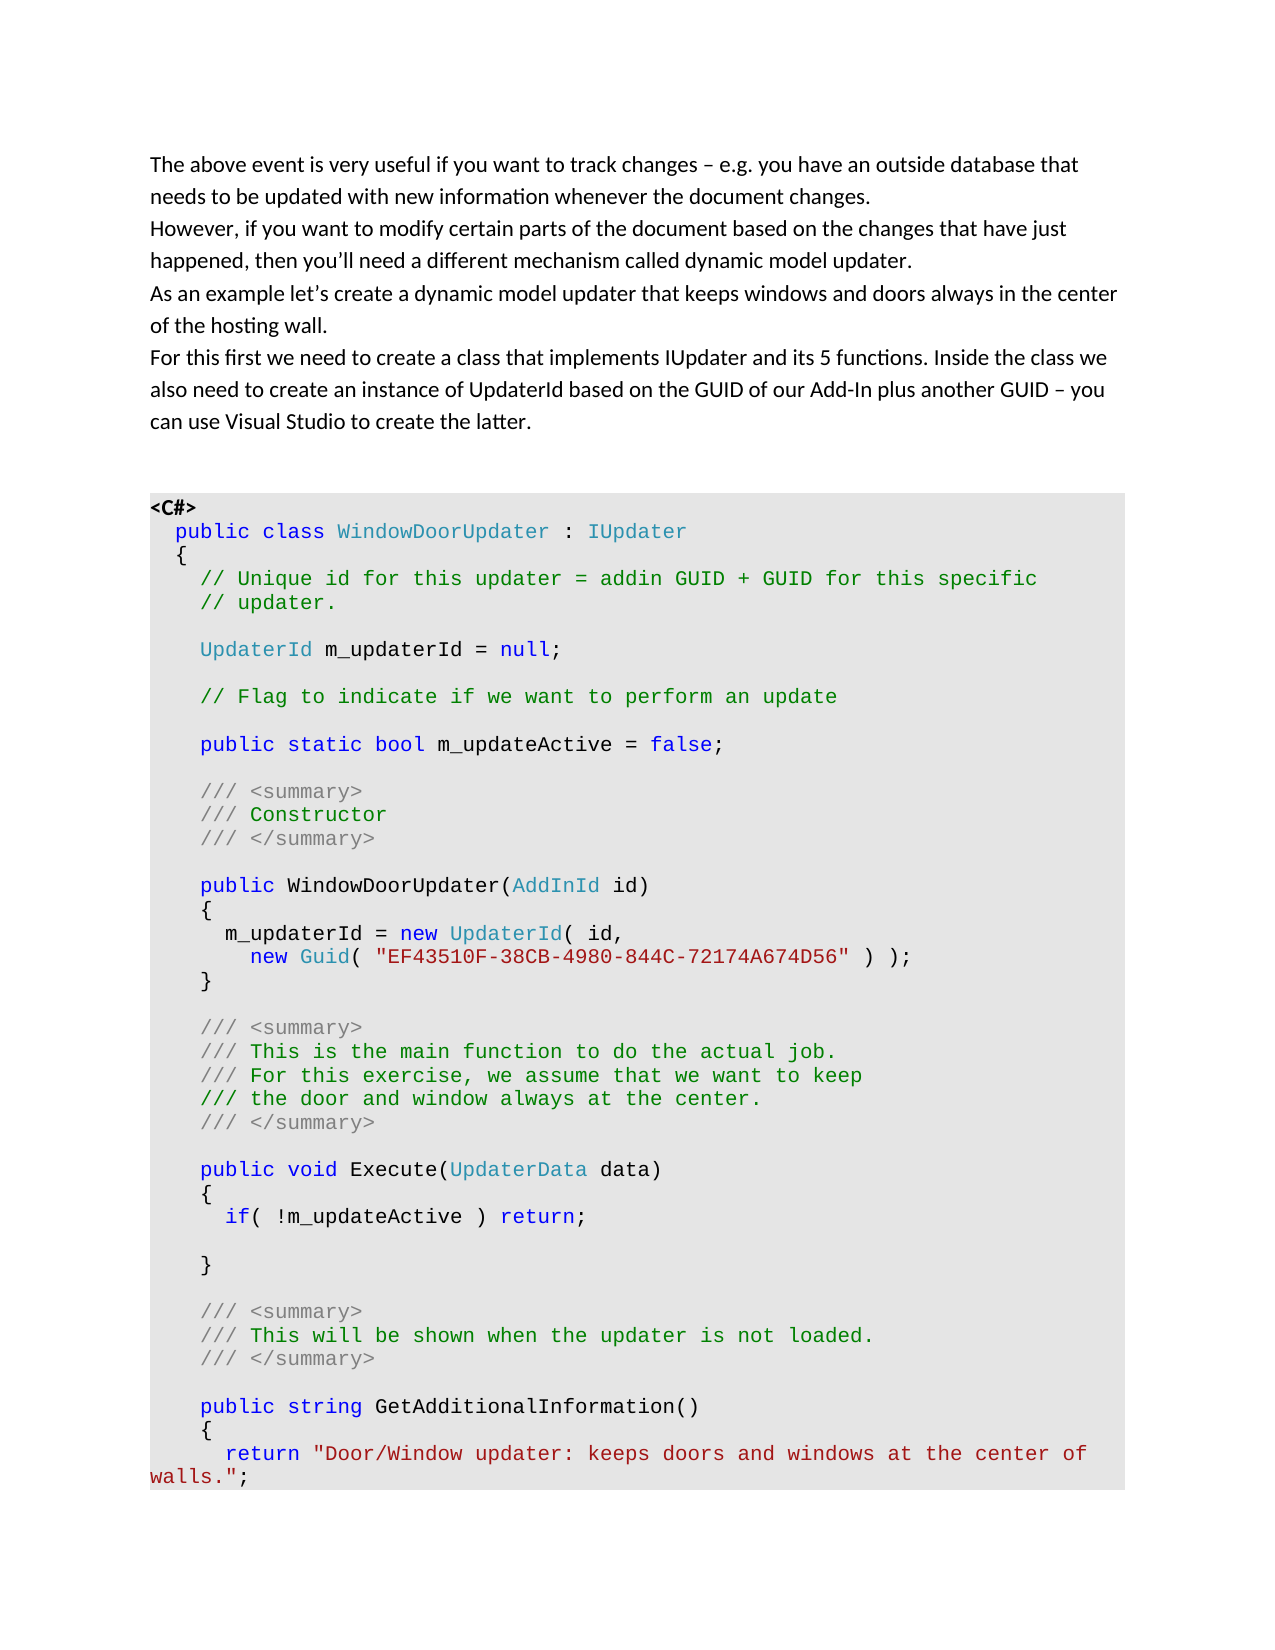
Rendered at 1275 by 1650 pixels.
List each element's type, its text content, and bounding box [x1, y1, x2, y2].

text /// For this exercise, we assume that we want to keep [150, 1064, 1125, 1088]
text /// </summary> [150, 1348, 1125, 1372]
text // updater. [150, 592, 1125, 615]
text public WindowDoorUpdater(AddInId id) [150, 875, 1125, 899]
text return "Door/Window updater: keeps doors and windows at the center of walls."; [150, 1443, 1125, 1490]
text /// </summary> [150, 1112, 1125, 1136]
text new Guid( "EF43510F-38CB-4980-844C-72174A674D56" ) ); [150, 946, 1125, 970]
text if( !m_updateActive ) return; [150, 1206, 1125, 1230]
list As an example let’s create a dynamic model updater that keeps windows and doors always in the center of the hosting wall. [150, 279, 1125, 339]
text /// <summary> [150, 1017, 1125, 1041]
text } [150, 970, 1125, 994]
text { [150, 1183, 1125, 1206]
text /// <summary> [150, 781, 1125, 804]
list However, if you want to modify certain parts of the document based on the changes that have just happened, then you’ll need a different mechanism called dynamic model updater. [150, 214, 1125, 274]
list For this first we need to create a class that implements IUpdater and its 5 functions. Inside the class we also need to create an instance of UpdaterId based on the GUID of our Add-In plus another GUID – you can use Visual Studio to create the latter. [150, 343, 1125, 436]
text /// </summary> [150, 828, 1125, 852]
text /// Constructor [150, 804, 1125, 828]
text { [150, 1419, 1125, 1443]
text m_updaterId = new UpdaterId( id, [150, 923, 1125, 946]
text public void Execute(UpdaterData data) [150, 1159, 1125, 1183]
text /// <summary> [150, 1301, 1125, 1325]
text /// This is the main function to do the actual job. [150, 1041, 1125, 1064]
text /// the door and window always at the center. [150, 1088, 1125, 1112]
text // Unique id for this updater = addin GUID + GUID for this specific [150, 568, 1125, 592]
text public string GetAdditionalInformation() [150, 1396, 1125, 1419]
text <C#> [150, 493, 1125, 521]
text UpdaterId m_updaterId = null; [150, 639, 1125, 663]
text /// This will be shown when the updater is not loaded. [150, 1325, 1125, 1348]
text { [150, 544, 1125, 568]
text public class WindowDoorUpdater : IUpdater [150, 521, 1125, 544]
text { [150, 899, 1125, 923]
text } [150, 1254, 1125, 1277]
text // Flag to indicate if we want to perform an update [150, 686, 1125, 710]
list The above event is very useful if you want to track changes – e.g. you have an outside database that needs to be updated with new information whenever the document changes. [150, 150, 1125, 210]
text public static bool m_updateActive = false; [150, 733, 1125, 757]
